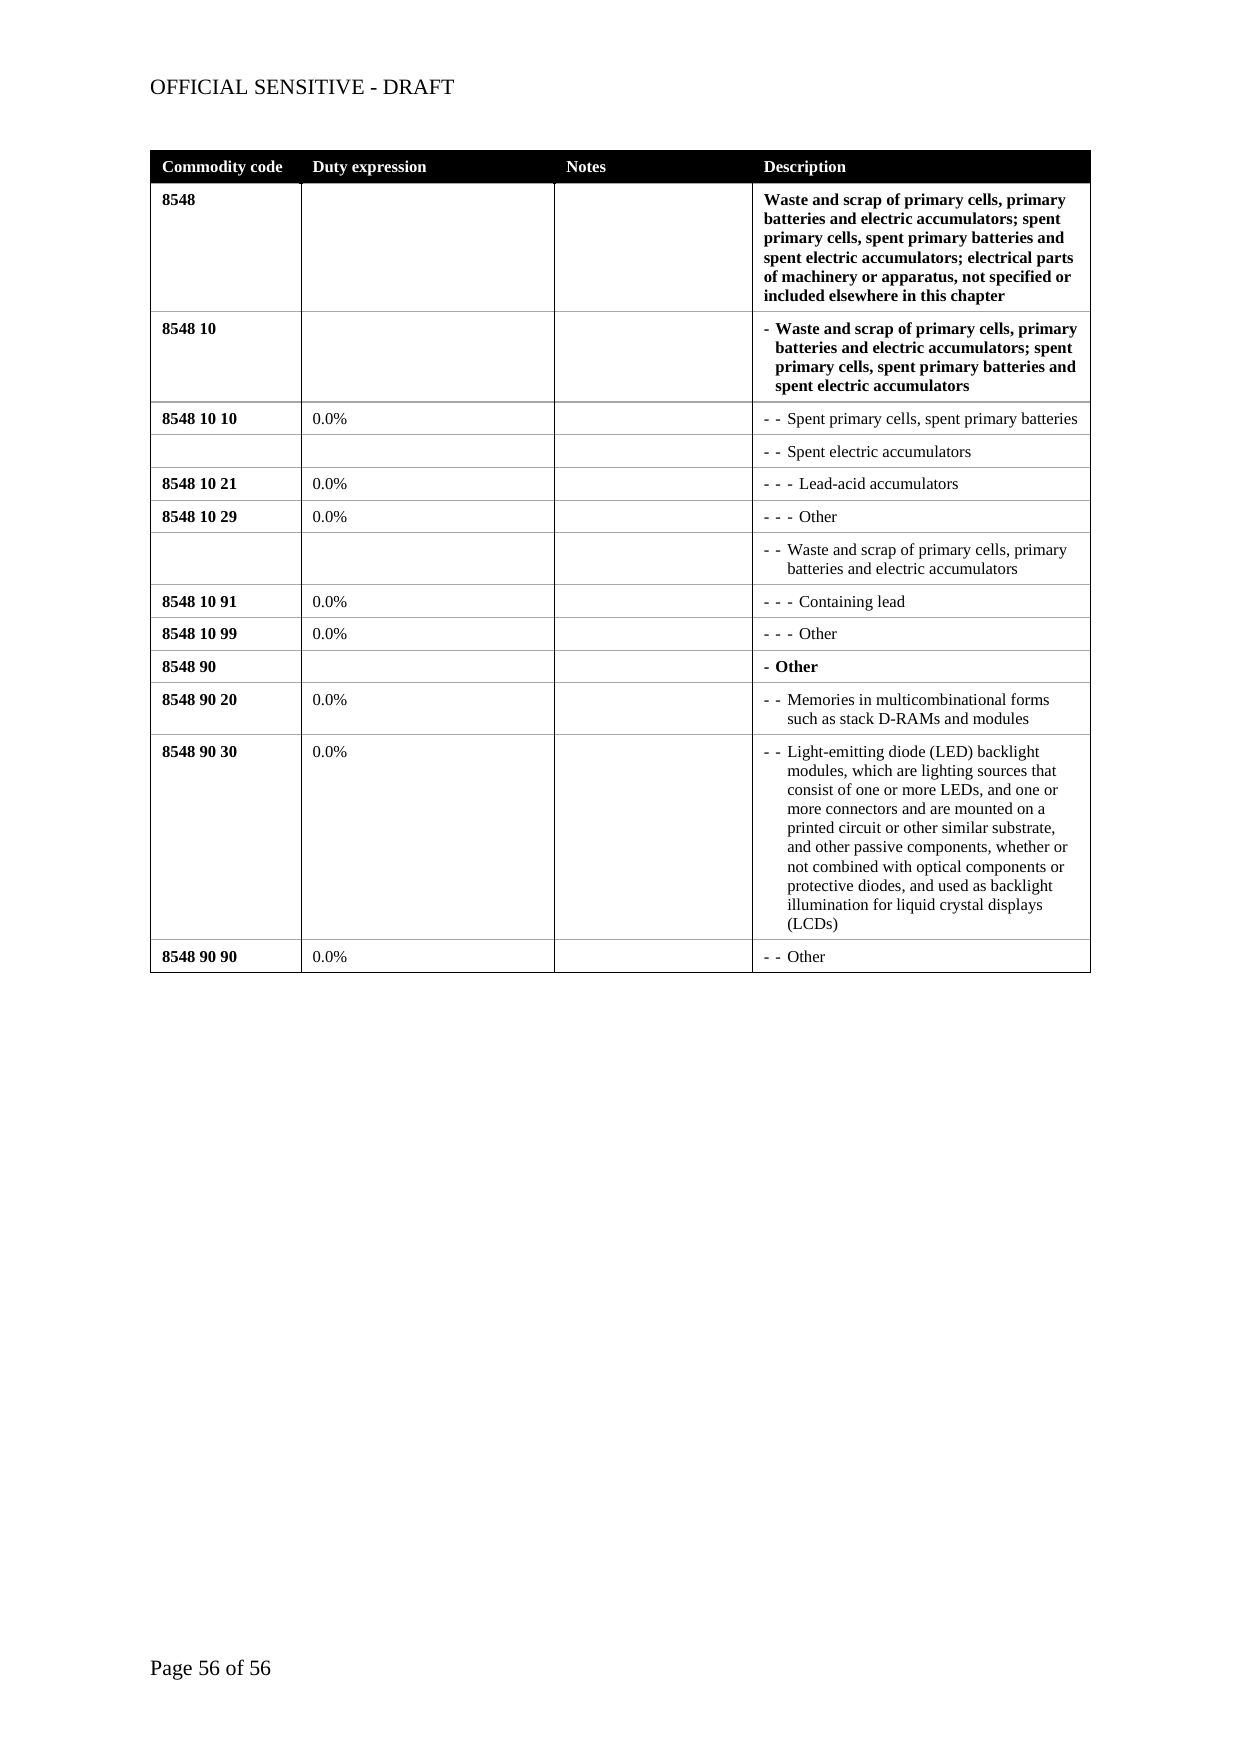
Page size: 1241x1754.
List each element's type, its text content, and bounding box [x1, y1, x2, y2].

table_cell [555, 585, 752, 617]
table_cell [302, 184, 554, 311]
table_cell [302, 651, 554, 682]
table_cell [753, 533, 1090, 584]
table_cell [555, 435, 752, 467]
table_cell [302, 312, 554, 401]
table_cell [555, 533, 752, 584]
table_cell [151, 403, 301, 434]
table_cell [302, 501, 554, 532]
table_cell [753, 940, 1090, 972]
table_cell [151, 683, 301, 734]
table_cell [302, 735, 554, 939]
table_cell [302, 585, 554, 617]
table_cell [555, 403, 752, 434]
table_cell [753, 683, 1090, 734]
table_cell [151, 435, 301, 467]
table_header Duty expression [303, 151, 553, 183]
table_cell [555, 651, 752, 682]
table_header Description [752, 151, 1090, 183]
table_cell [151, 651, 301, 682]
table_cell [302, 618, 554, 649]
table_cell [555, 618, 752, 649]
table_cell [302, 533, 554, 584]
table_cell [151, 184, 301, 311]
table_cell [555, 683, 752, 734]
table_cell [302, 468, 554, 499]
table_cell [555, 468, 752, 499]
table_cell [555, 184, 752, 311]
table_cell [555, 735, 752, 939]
table_header Commodity code [151, 151, 299, 183]
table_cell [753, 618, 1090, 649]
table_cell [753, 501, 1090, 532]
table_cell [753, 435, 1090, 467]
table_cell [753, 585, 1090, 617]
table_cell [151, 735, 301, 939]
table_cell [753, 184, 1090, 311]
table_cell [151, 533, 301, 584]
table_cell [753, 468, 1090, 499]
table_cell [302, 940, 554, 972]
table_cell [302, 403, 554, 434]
table_header Notes [556, 151, 752, 183]
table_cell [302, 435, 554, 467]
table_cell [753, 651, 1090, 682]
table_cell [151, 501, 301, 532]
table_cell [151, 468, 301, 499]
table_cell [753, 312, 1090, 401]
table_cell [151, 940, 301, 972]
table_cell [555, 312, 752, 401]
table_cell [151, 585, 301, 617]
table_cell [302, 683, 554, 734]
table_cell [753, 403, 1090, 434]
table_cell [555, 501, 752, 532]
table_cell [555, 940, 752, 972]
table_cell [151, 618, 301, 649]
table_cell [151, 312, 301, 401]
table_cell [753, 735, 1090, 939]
